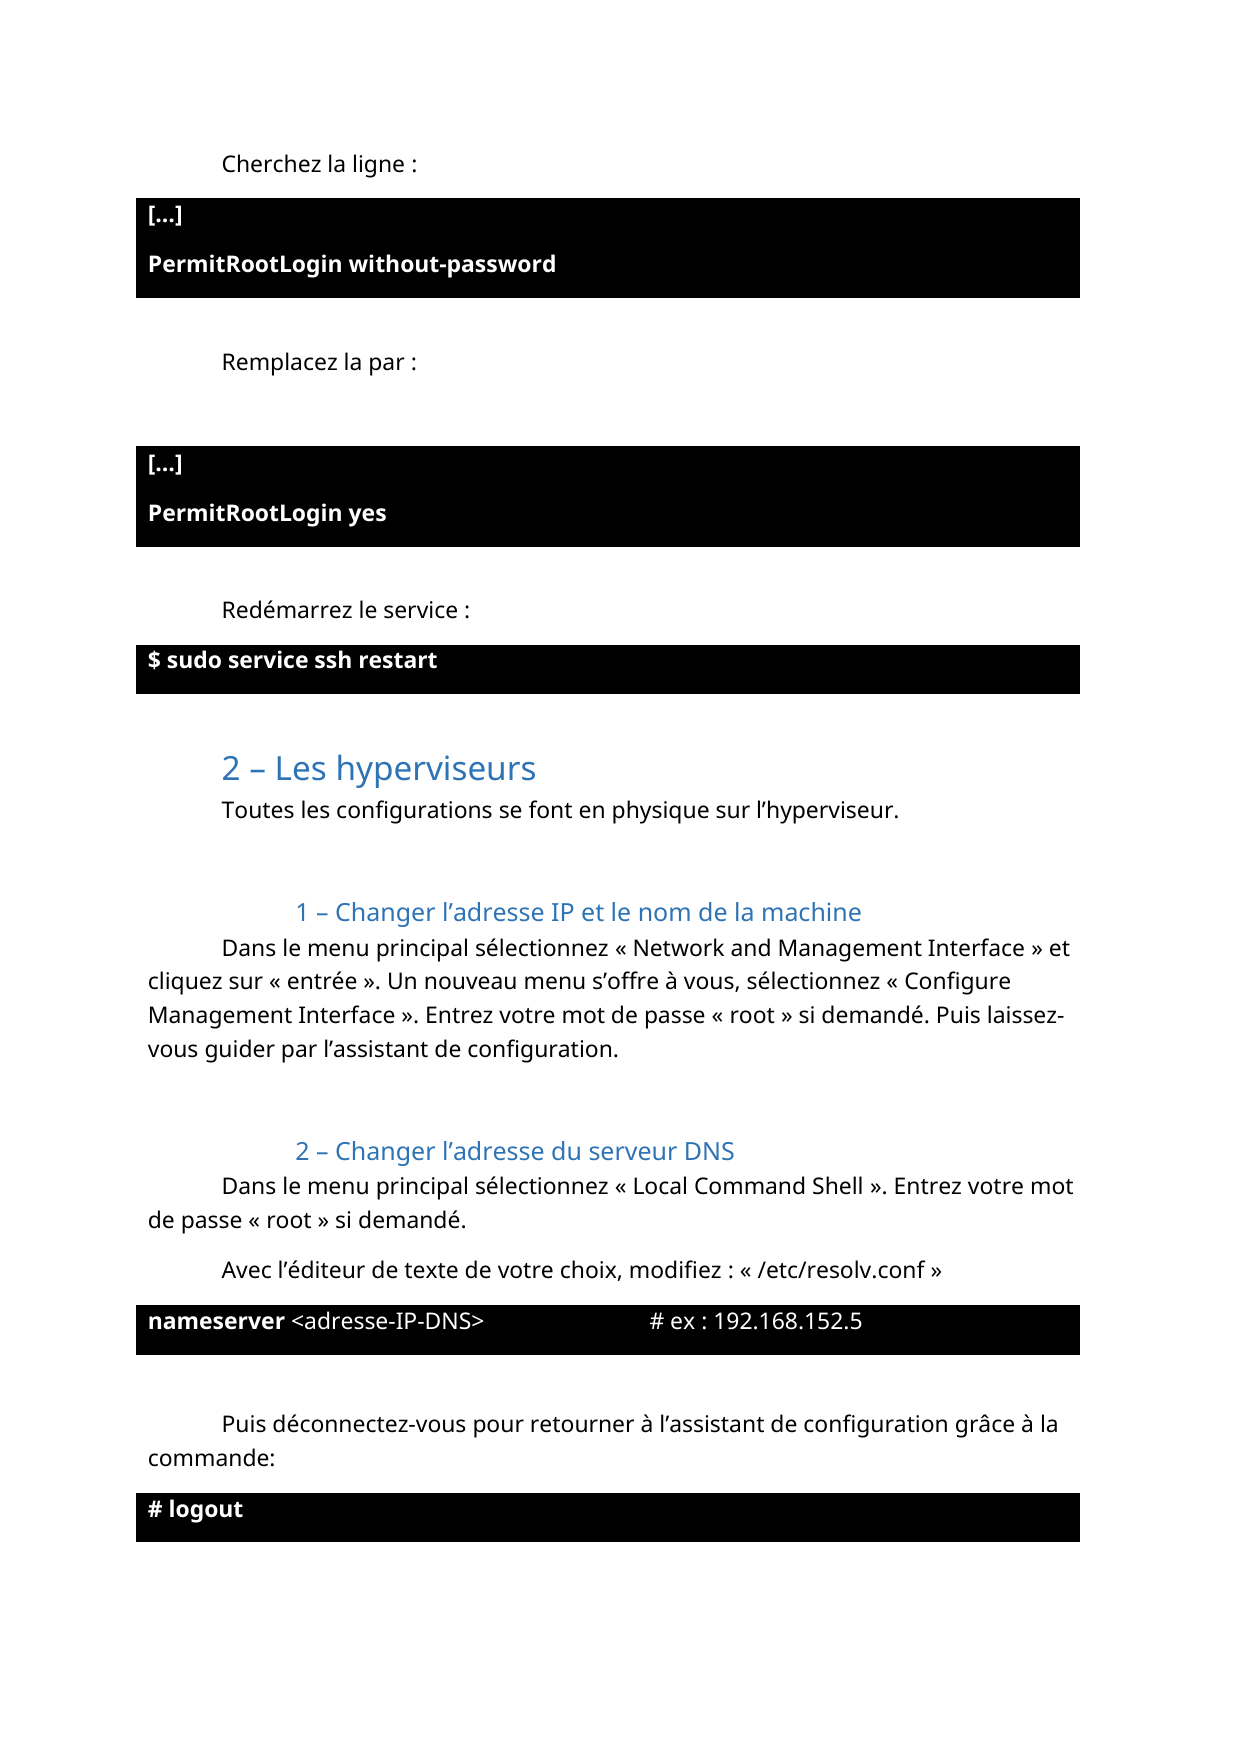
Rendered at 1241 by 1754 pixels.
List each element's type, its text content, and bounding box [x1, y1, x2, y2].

table_header […] PermitRootLogin without-password [136, 198, 1080, 298]
subtitle 1 – Changer l’adresse IP et le nom de la machine [221, 895, 1093, 929]
subtitle 2 – Les hyperviseurs [148, 745, 1093, 790]
text Cherchez la ligne : [148, 148, 1093, 179]
text Dans le menu principal sélectionnez « Local Command Shell ». Entrez votre mot de passe « root » si demandé. [148, 1170, 1093, 1235]
text Redémarrez le service : [148, 594, 1093, 625]
text Toutes les configurations se font en physique sur l’hyperviseur. [148, 794, 1093, 825]
table_header […] PermitRootLogin yes [136, 446, 1080, 547]
text Dans le menu principal sélectionnez « Network and Management Interface » et cliquez sur « entrée ». Un nouveau menu s’offre à vous, sélectionnez « Configure Management Interface ». Entrez votre mot de passe « root » si demandé. Puis laissez-vous guider par l’assistant de configuration. [148, 931, 1093, 1064]
table_header nameserver <adresse-IP-DNS> [136, 1305, 638, 1355]
table_header # logout [136, 1493, 1080, 1542]
table_header $ sudo service ssh restart [136, 645, 1080, 694]
table_header # ex : 192.168.152.5 [638, 1305, 1080, 1355]
text Avec l’éditeur de texte de votre choix, modifiez : « /etc/resolv.conf » [148, 1254, 1093, 1286]
text Puis déconnectez-vous pour retourner à l’assistant de configuration grâce à la commande: [148, 1408, 1093, 1473]
subtitle 2 – Changer l’adresse du serveur DNS [221, 1133, 1093, 1168]
text Remplacez la par : [148, 346, 1093, 377]
